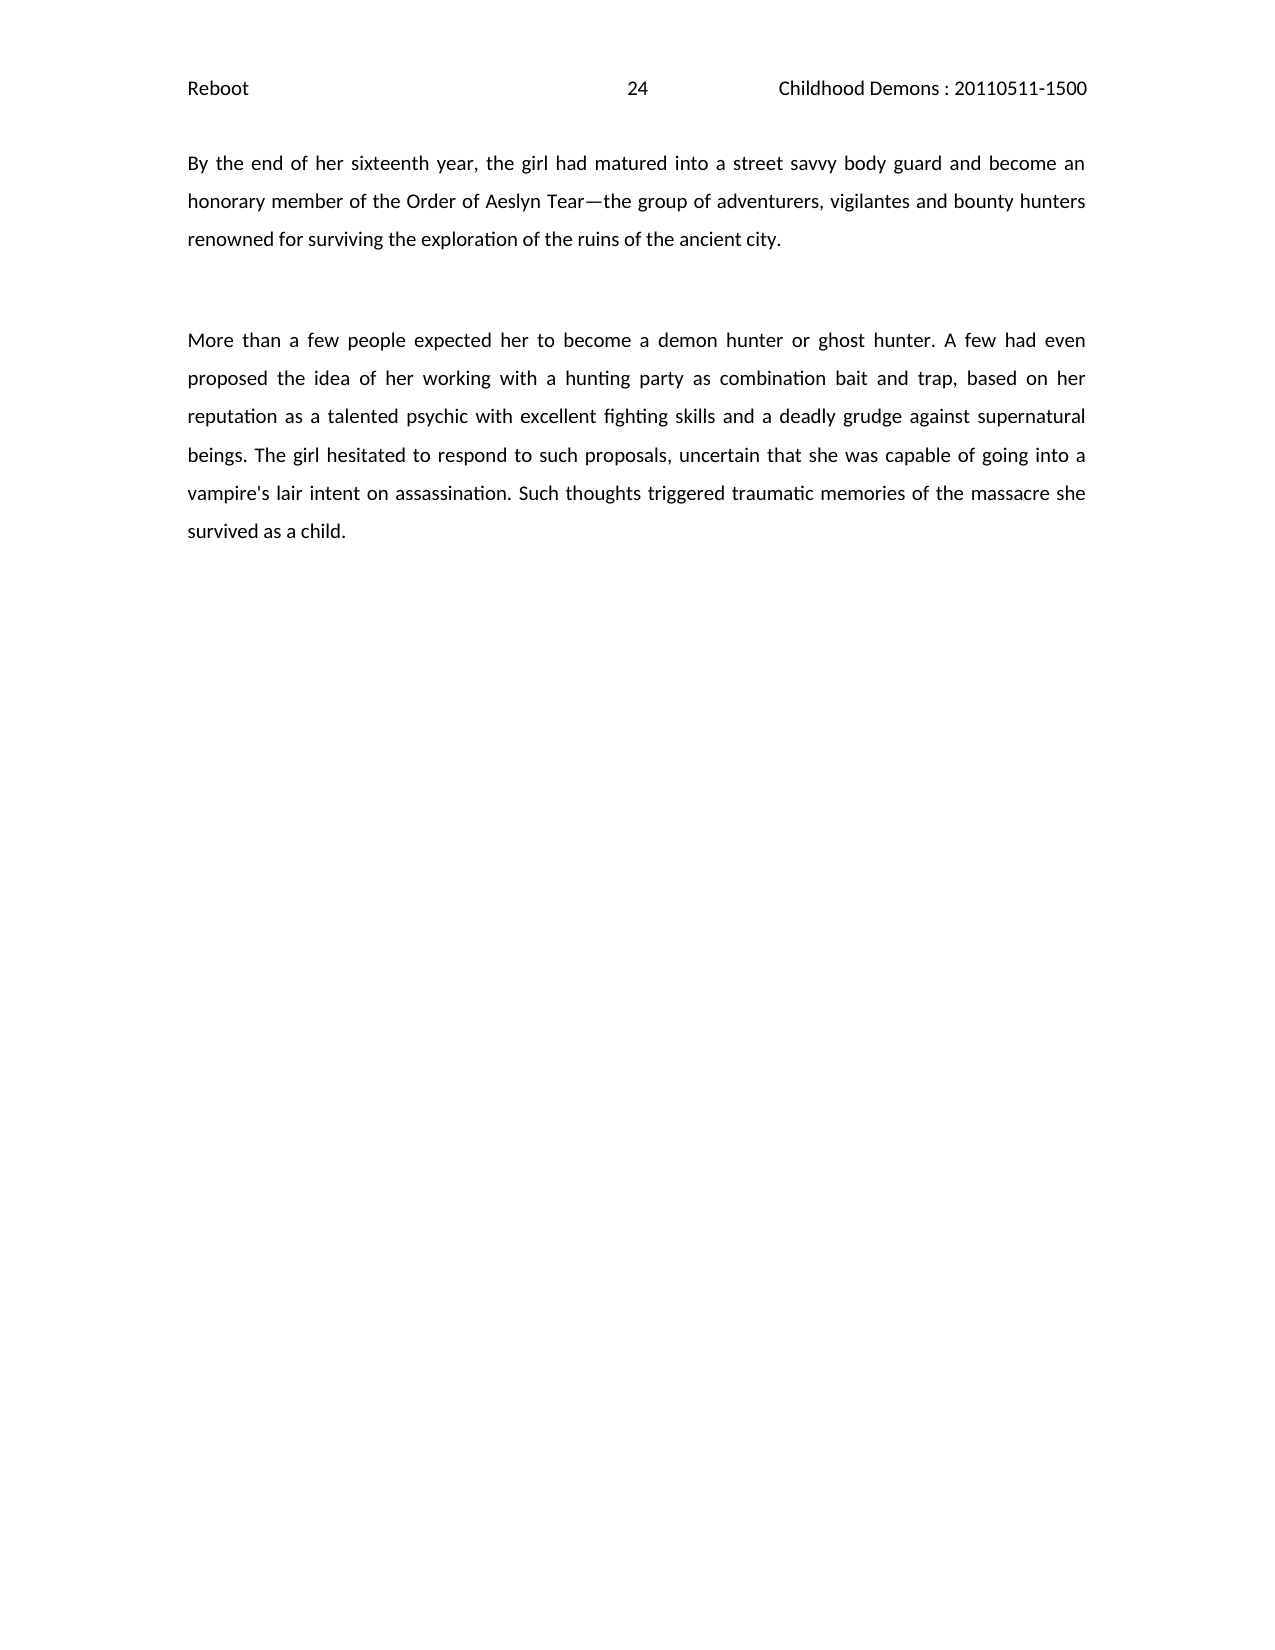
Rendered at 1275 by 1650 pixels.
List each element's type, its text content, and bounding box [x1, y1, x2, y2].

text By the end of her sixteenth year, the girl had matured into a street savvy body guard and become an honorary member of the Order of Aeslyn Tear—the group of adventurers, vigilantes and bounty hunters renowned for surviving the exploration of the ruins of the ancient city. [187, 150, 1087, 252]
text More than a few people expected her to become a demon hunter or ghost hunter. A few had even proposed the idea of her working with a hunting party as combination bait and trap, based on her reputation as a talented psychic with excellent fighting skills and a deadly grudge against supernatural beings. The girl hesitated to respond to such proposals, uncertain that she was capable of going into a vampire's lair intent on assassination. Such thoughts triggered traumatic memories of the massacre she survived as a child. [187, 327, 1087, 543]
